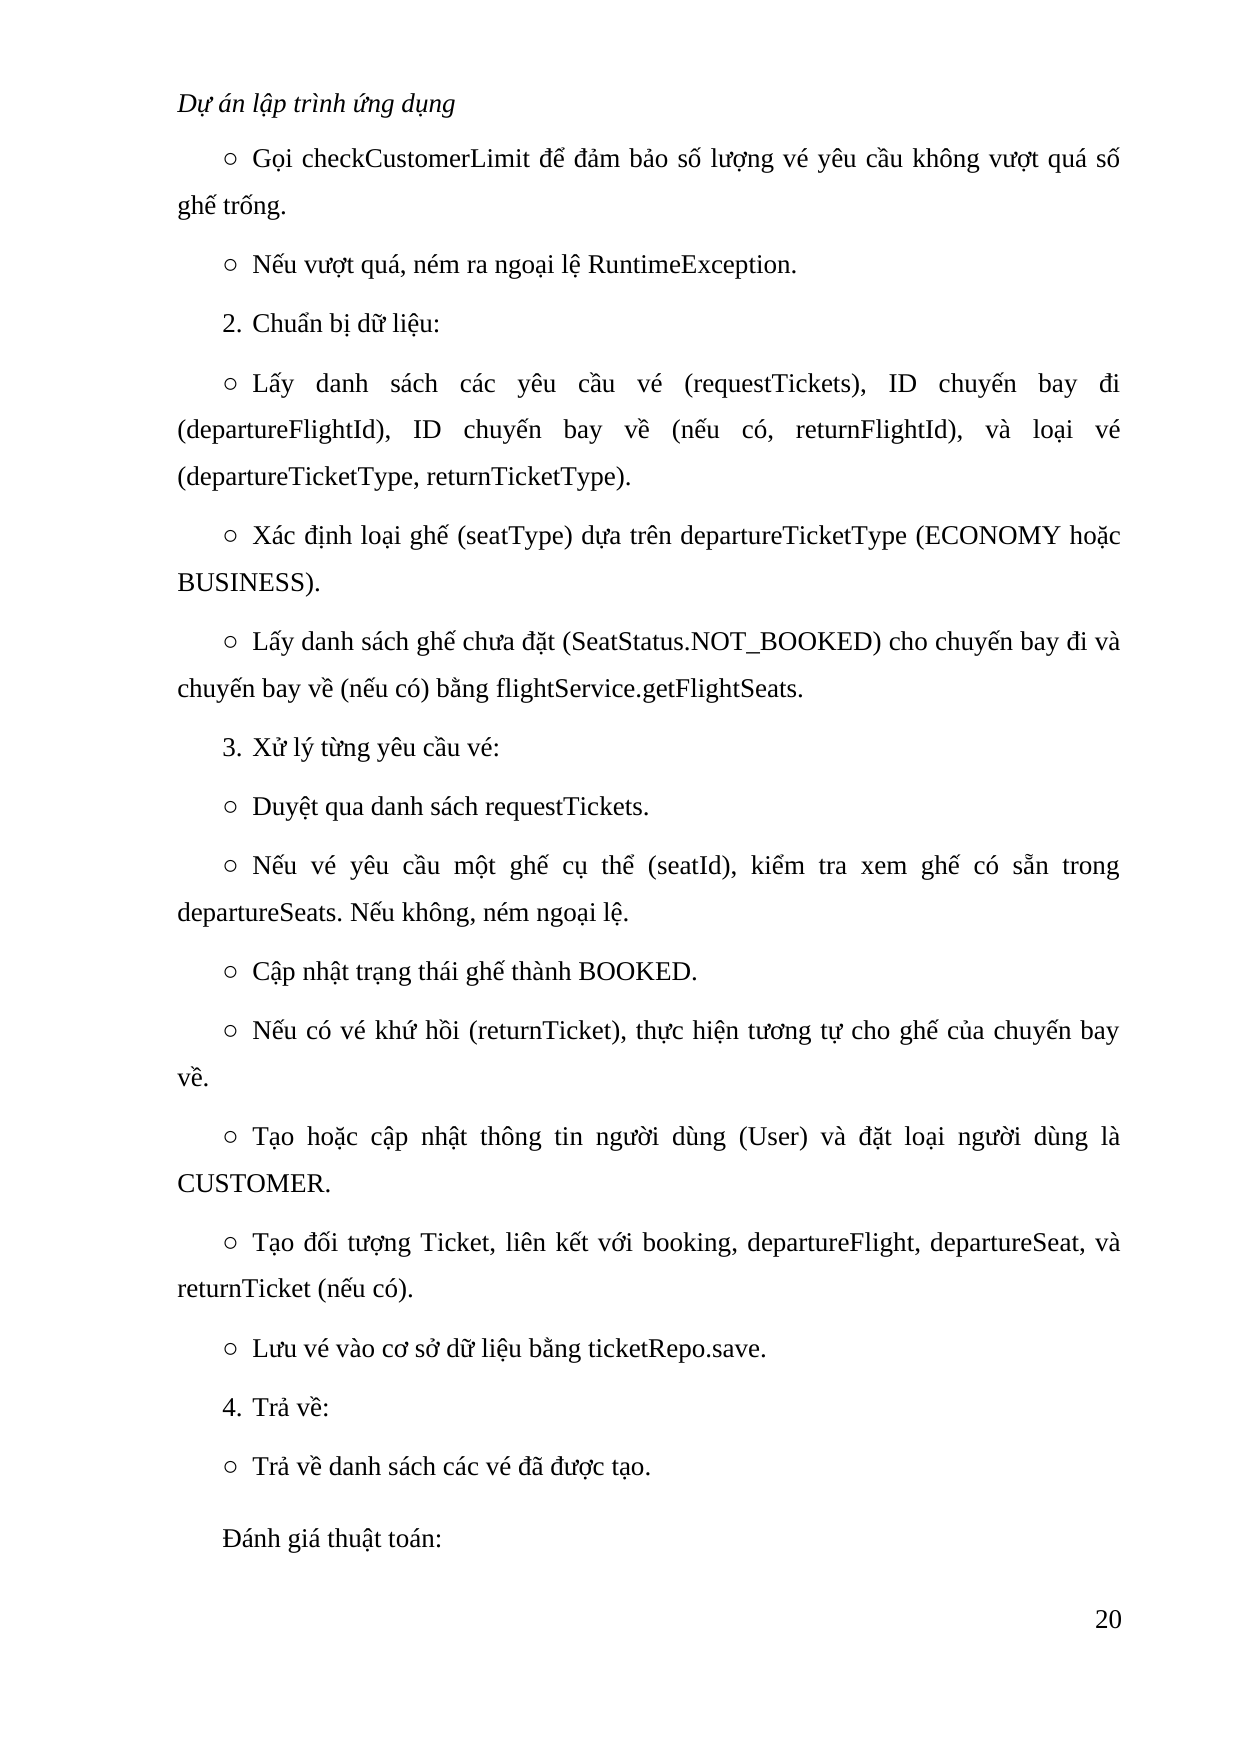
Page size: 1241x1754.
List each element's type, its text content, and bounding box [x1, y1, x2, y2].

list Lấy danh sách ghế chưa đặt (SeatStatus.NOT_BOOKED) cho chuyến bay đi và chuyến bay về (nếu có) bằng flightService.getFlightSeats. [177, 625, 1122, 703]
list Chuẩn bị dữ liệu: [177, 307, 1122, 339]
list Tạo hoặc cập nhật thông tin người dùng (User) và đặt loại người dùng là CUSTOMER. [177, 1120, 1122, 1198]
list Nếu vé yêu cầu một ghế cụ thể (seatId), kiểm tra xem ghế có sẵn trong departureSeats. Nếu không, ném ngoại lệ. [177, 849, 1122, 927]
list Lưu vé vào cơ sở dữ liệu bằng ticketRepo.save. [177, 1332, 1122, 1363]
list Trả về: [177, 1391, 1122, 1422]
list Tạo đối tượng Ticket, liên kết với booking, departureFlight, departureSeat, và returnTicket (nếu có). [177, 1226, 1122, 1304]
list Cập nhật trạng thái ghế thành BOOKED. [177, 955, 1122, 986]
text Đánh giá thuật toán: [177, 1522, 1122, 1553]
list Trả về danh sách các vé đã được tạo. [177, 1450, 1122, 1481]
list Duyệt qua danh sách requestTickets. [177, 790, 1122, 821]
list Nếu vượt quá, ném ra ngoại lệ RuntimeException. [177, 248, 1122, 279]
list Xác định loại ghế (seatType) dựa trên departureTicketType (ECONOMY hoặc BUSINESS). [177, 519, 1122, 597]
list Lấy danh sách các yêu cầu vé (requestTickets), ID chuyến bay đi (departureFlightId), ID chuyến bay về (nếu có, returnFlightId), và loại vé (departureTicketType, returnTicketType). [177, 367, 1122, 491]
list Xử lý từng yêu cầu vé: [177, 731, 1122, 762]
list Gọi checkCustomerLimit để đảm bảo số lượng vé yêu cầu không vượt quá số ghế trống. [177, 142, 1122, 220]
list Nếu có vé khứ hồi (returnTicket), thực hiện tương tự cho ghế của chuyến bay về. [177, 1014, 1122, 1092]
